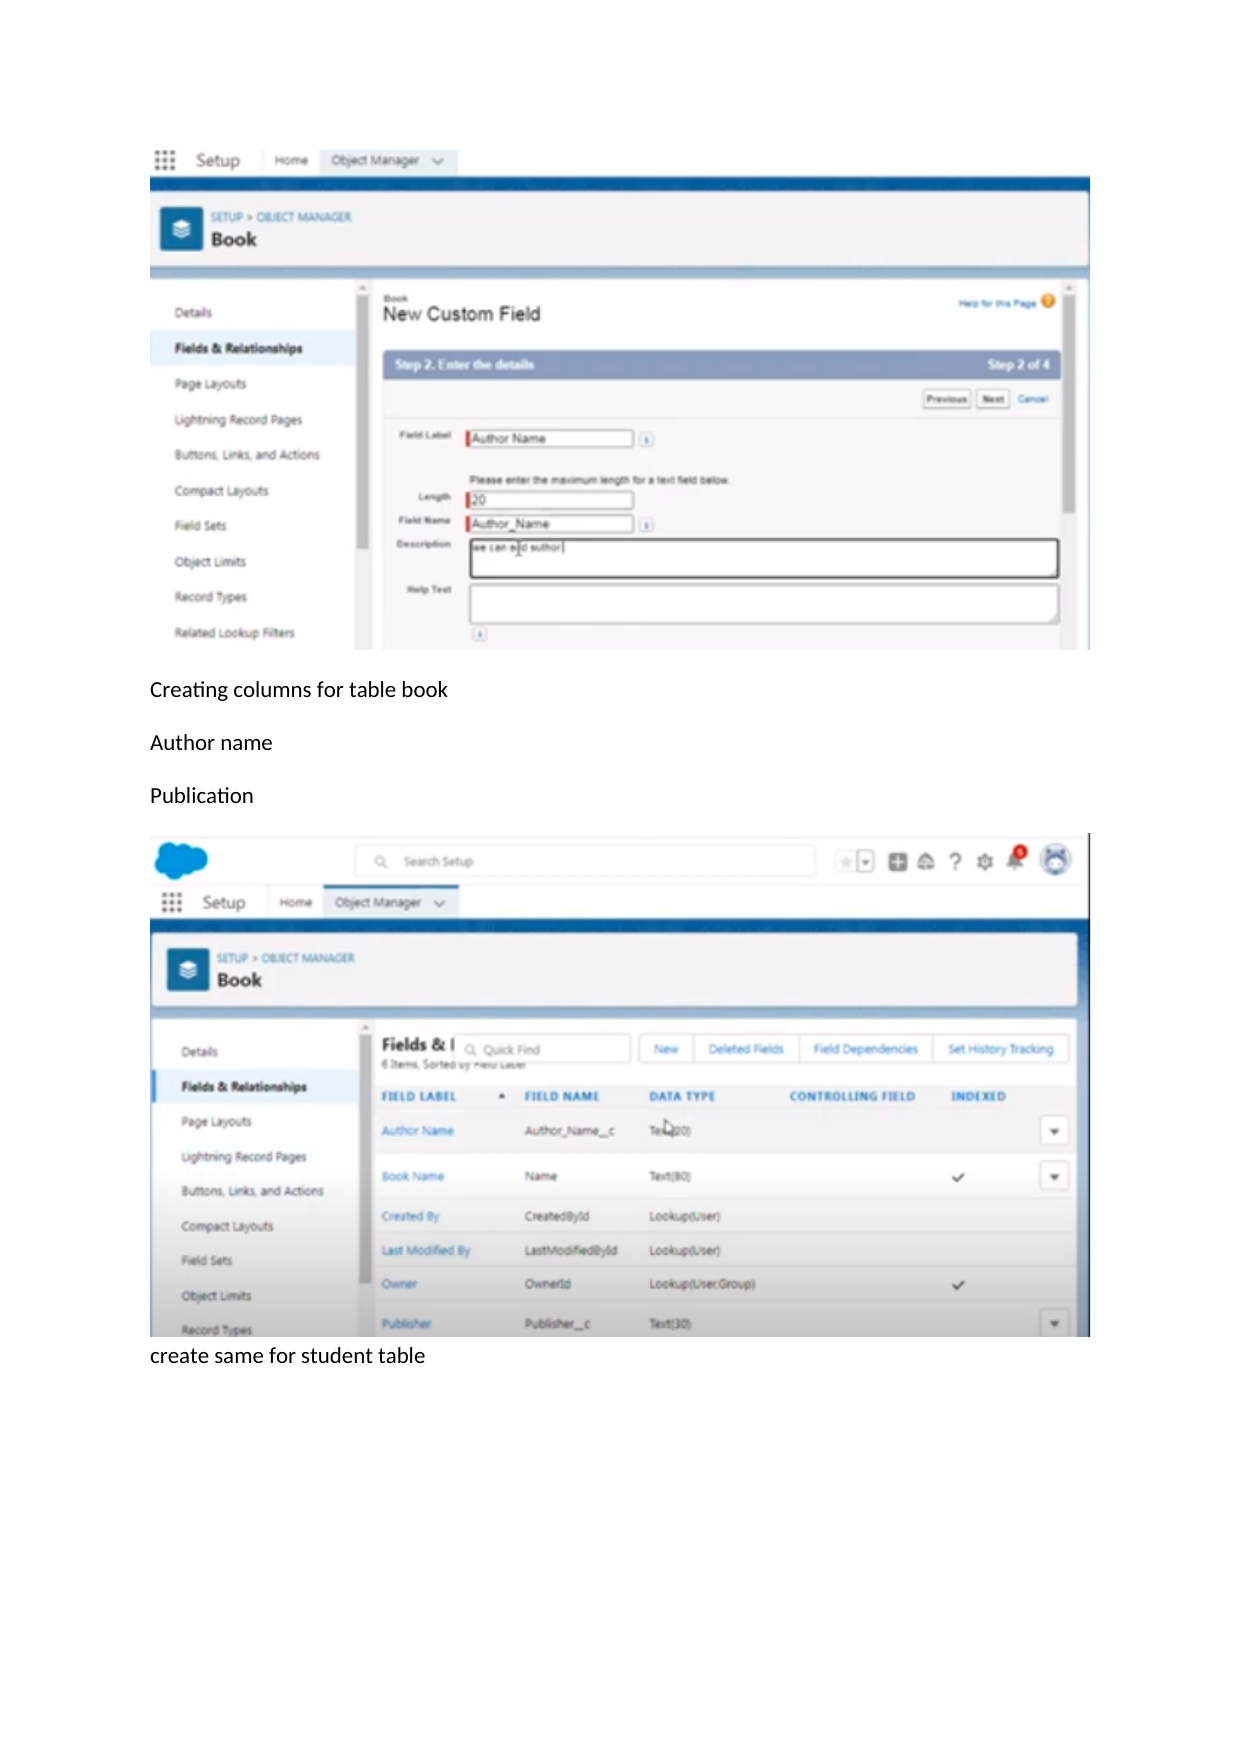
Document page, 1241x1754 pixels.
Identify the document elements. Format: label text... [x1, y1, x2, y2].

text Author name [150, 728, 1090, 756]
picture [150, 833, 1091, 1337]
picture [150, 150, 1091, 650]
text Creating columns for table book [150, 675, 1090, 703]
text create same for student table [150, 1337, 1090, 1369]
text Publication [150, 781, 1090, 809]
